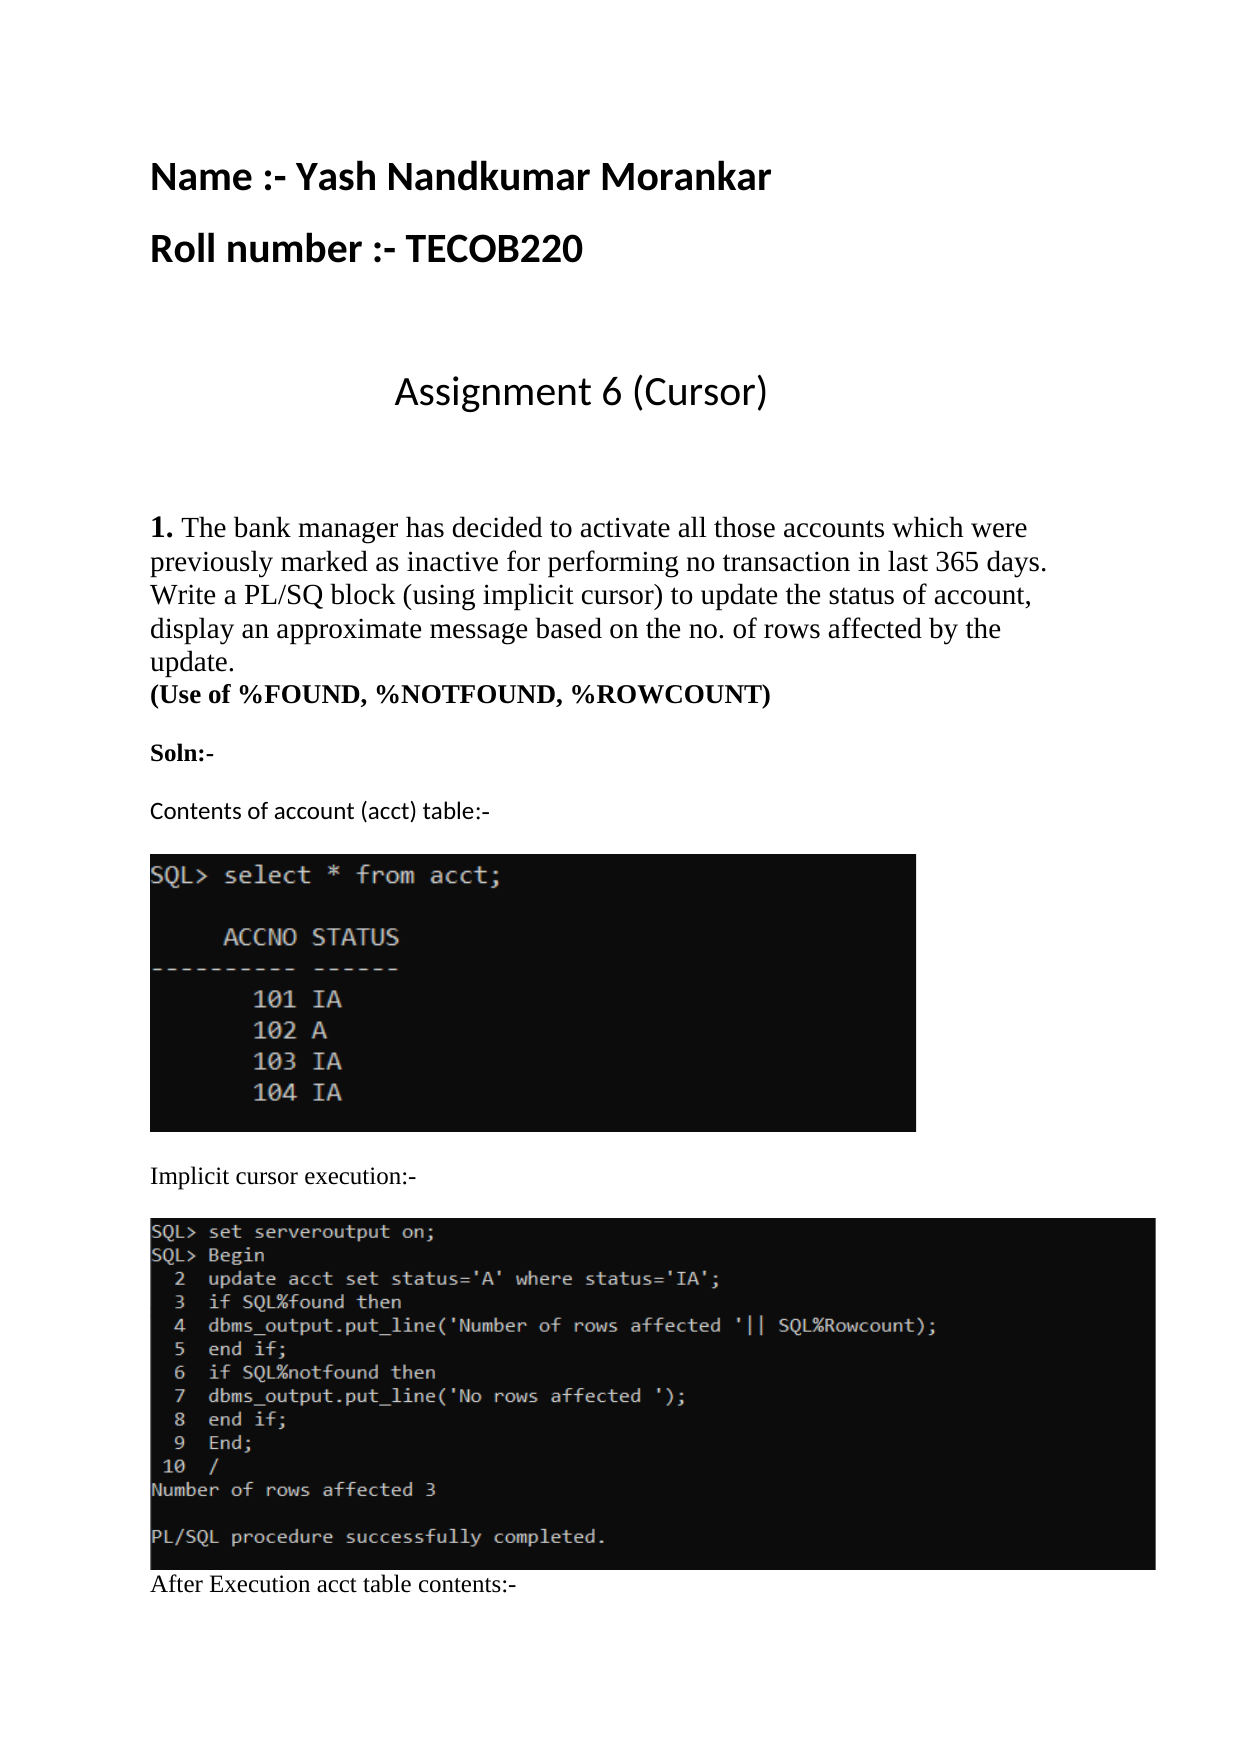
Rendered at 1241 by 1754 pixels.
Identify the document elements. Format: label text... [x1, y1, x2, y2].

text Roll number :- TECOB220 [150, 222, 1090, 272]
text (Use of %FOUND, %NOTFOUND, %ROWCOUNT) [150, 678, 1090, 709]
text Assignment 6 (Cursor) [150, 365, 1090, 416]
text Implicit cursor execution:- [150, 1161, 1090, 1189]
text Soln:- [150, 738, 1090, 767]
text Name :- Yash Nandkumar Morankar [150, 150, 1090, 201]
picture [150, 854, 917, 1132]
picture [150, 1218, 1156, 1570]
text After Execution acct table contents:- [150, 1570, 1090, 1598]
text Contents of account (acct) table:- [150, 795, 1090, 826]
text 1. The bank manager has decided to activate all those accounts which were previously marked as inactive for performing no transaction in last 365 days. Write a PL/SQ block (using implicit cursor) to update the status of account, display an approximate message based on the no. of rows affected by the update. [150, 508, 1090, 678]
